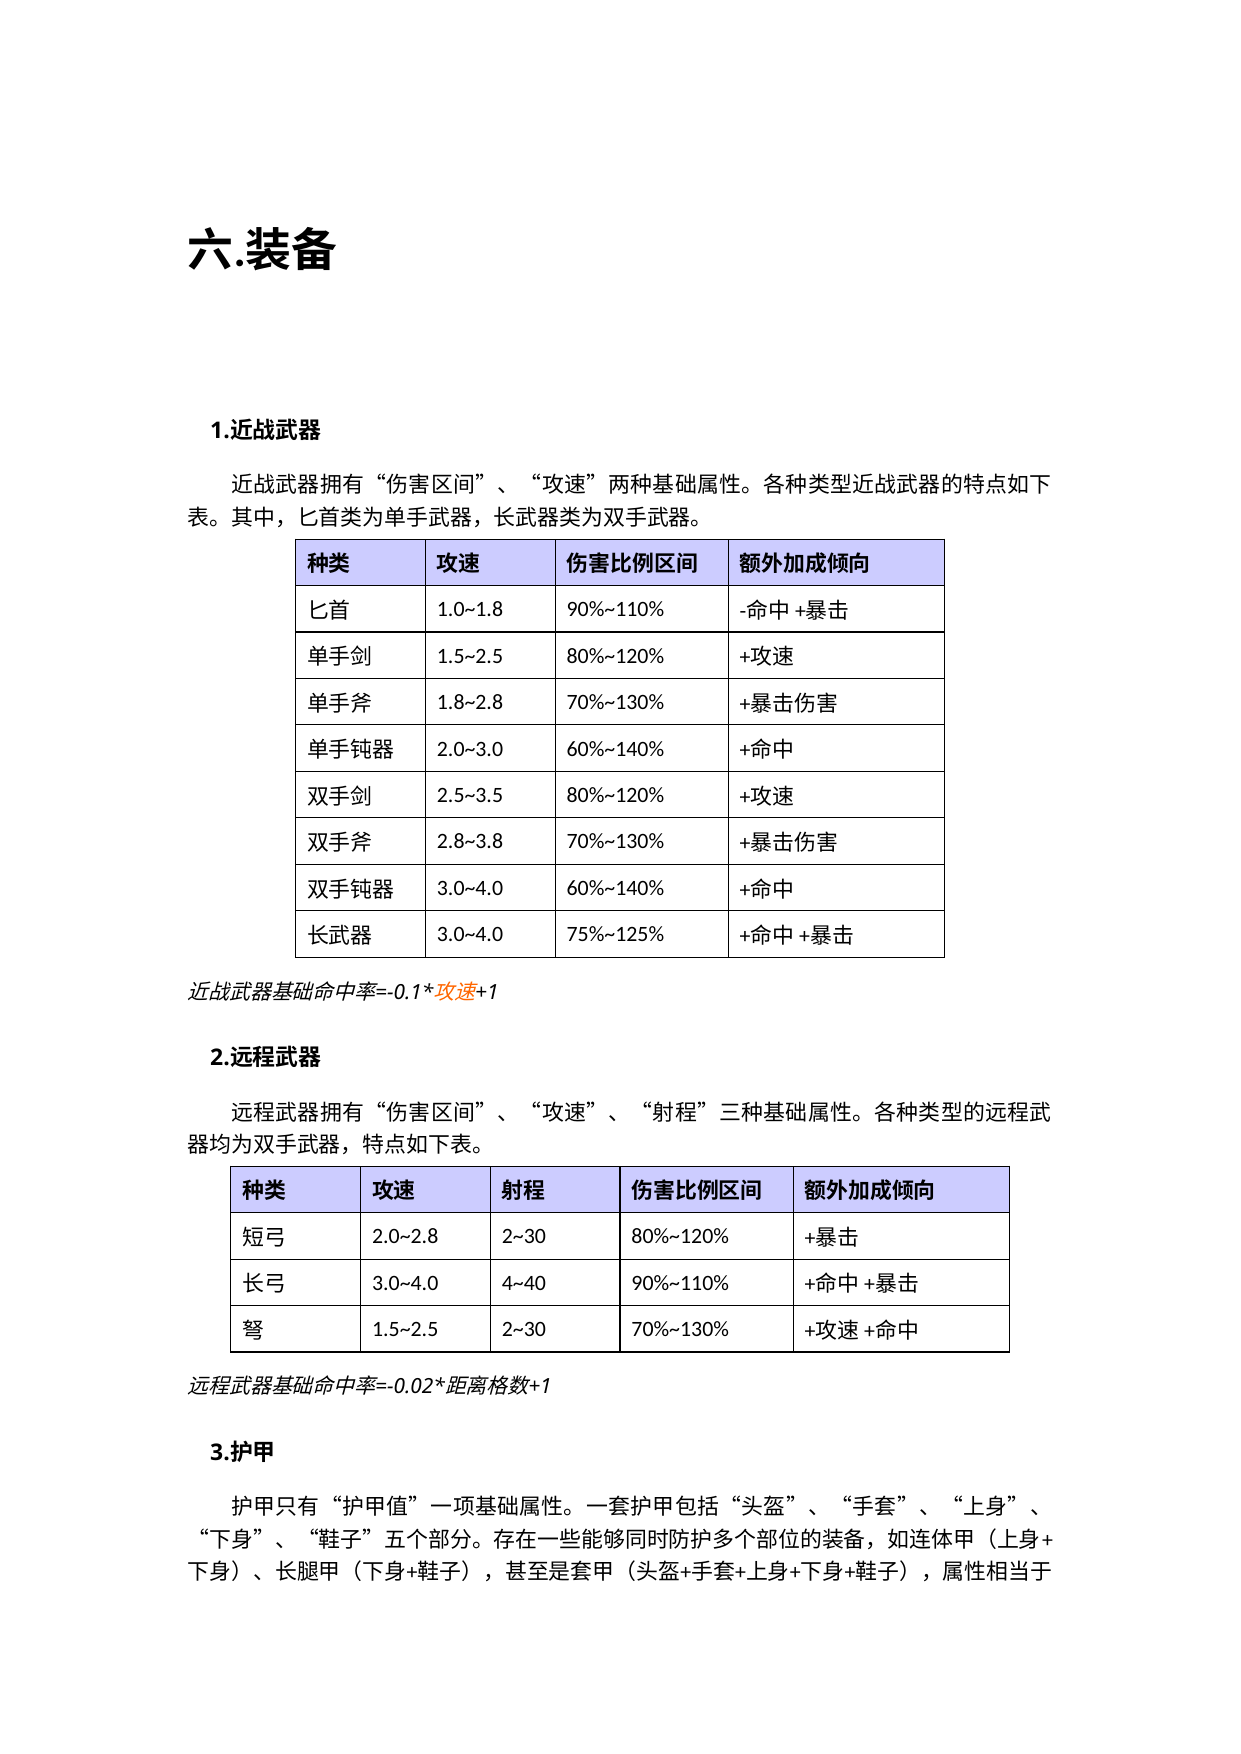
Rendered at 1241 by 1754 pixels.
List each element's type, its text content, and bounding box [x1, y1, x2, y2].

table_cell 2.0~3.0 [426, 725, 555, 771]
table_cell 70%~130% [556, 818, 728, 864]
table_cell +攻速 [729, 633, 944, 678]
table_cell 双手剑 [296, 772, 425, 817]
table_cell 短弓 [231, 1213, 360, 1258]
table_cell +命中 +暴击 [729, 911, 944, 957]
text 2.远程武器 [187, 1023, 1053, 1088]
table_cell 单手钝器 [296, 725, 425, 771]
table_cell 长弓 [231, 1260, 360, 1305]
table_header 伤害比例区间 [556, 540, 728, 585]
table_cell 1.5~2.5 [361, 1306, 490, 1351]
table_header 攻速 [361, 1167, 490, 1212]
table_header 射程 [491, 1167, 619, 1212]
text 近战武器基础命中率=-0.1*攻速+1 [187, 974, 1053, 1006]
table_cell 3.0~4.0 [426, 911, 555, 957]
table_cell +暴击伤害 [729, 818, 944, 864]
table_header 种类 [231, 1167, 360, 1212]
table_cell 1.8~2.8 [426, 679, 555, 724]
table_cell 80%~120% [621, 1213, 793, 1258]
table_cell +命中 +暴击 [794, 1260, 1009, 1305]
text 3.护甲 [187, 1417, 1053, 1482]
table_cell 80%~120% [556, 633, 728, 678]
table_cell 双手斧 [296, 818, 425, 864]
table_cell 2~30 [491, 1306, 619, 1351]
table_cell 3.0~4.0 [361, 1260, 490, 1305]
table_header 额外加成倾向 [794, 1167, 1009, 1212]
table_cell 70%~130% [621, 1306, 793, 1351]
table_cell 90%~110% [621, 1260, 793, 1305]
table_cell 75%~125% [556, 911, 728, 957]
text 远程武器拥有“伤害区间”、“攻速”、“射程”三种基础属性。各种类型的远程武器均为双手武器，特点如下表。 [187, 1094, 1053, 1159]
table_cell 60%~140% [556, 865, 728, 910]
table_cell 2.5~3.5 [426, 772, 555, 817]
text 六.装备 [187, 197, 1053, 295]
table_header 种类 [296, 540, 425, 585]
table_header 伤害比例区间 [621, 1167, 793, 1212]
table_cell +暴击 [794, 1213, 1009, 1258]
table_cell 60%~140% [556, 725, 728, 771]
table_cell 4~40 [491, 1260, 619, 1305]
table_cell +暴击伤害 [729, 679, 944, 724]
table_cell 单手斧 [296, 679, 425, 724]
table_cell 1.0~1.8 [426, 586, 555, 631]
text 近战武器拥有“伤害区间”、“攻速”两种基础属性。各种类型近战武器的特点如下表。其中，匕首类为单手武器，长武器类为双手武器。 [187, 467, 1053, 532]
table_cell +攻速 [729, 772, 944, 817]
table_cell 70%~130% [556, 679, 728, 724]
table_cell 1.5~2.5 [426, 633, 555, 678]
table_cell 匕首 [296, 586, 425, 631]
table_cell +攻速 +命中 [794, 1306, 1009, 1351]
table_cell 90%~110% [556, 586, 728, 631]
table_cell +命中 [729, 865, 944, 910]
table_cell 2.0~2.8 [361, 1213, 490, 1258]
table_cell 双手钝器 [296, 865, 425, 910]
table_cell 单手剑 [296, 633, 425, 678]
table_cell 2.8~3.8 [426, 818, 555, 864]
table_cell 3.0~4.0 [426, 865, 555, 910]
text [187, 1489, 1053, 1586]
table_cell 弩 [231, 1306, 360, 1351]
table_cell 80%~120% [556, 772, 728, 817]
table_cell -命中 +暴击 [729, 586, 944, 631]
text 1.近战武器 [187, 396, 1053, 461]
table_cell +命中 [729, 725, 944, 771]
table_cell 长武器 [296, 911, 425, 957]
text 远程武器基础命中率=-0.02*距离格数+1 [187, 1369, 1053, 1401]
table_cell 2~30 [491, 1213, 619, 1258]
table_header 攻速 [426, 540, 555, 585]
table_header 额外加成倾向 [729, 540, 944, 585]
